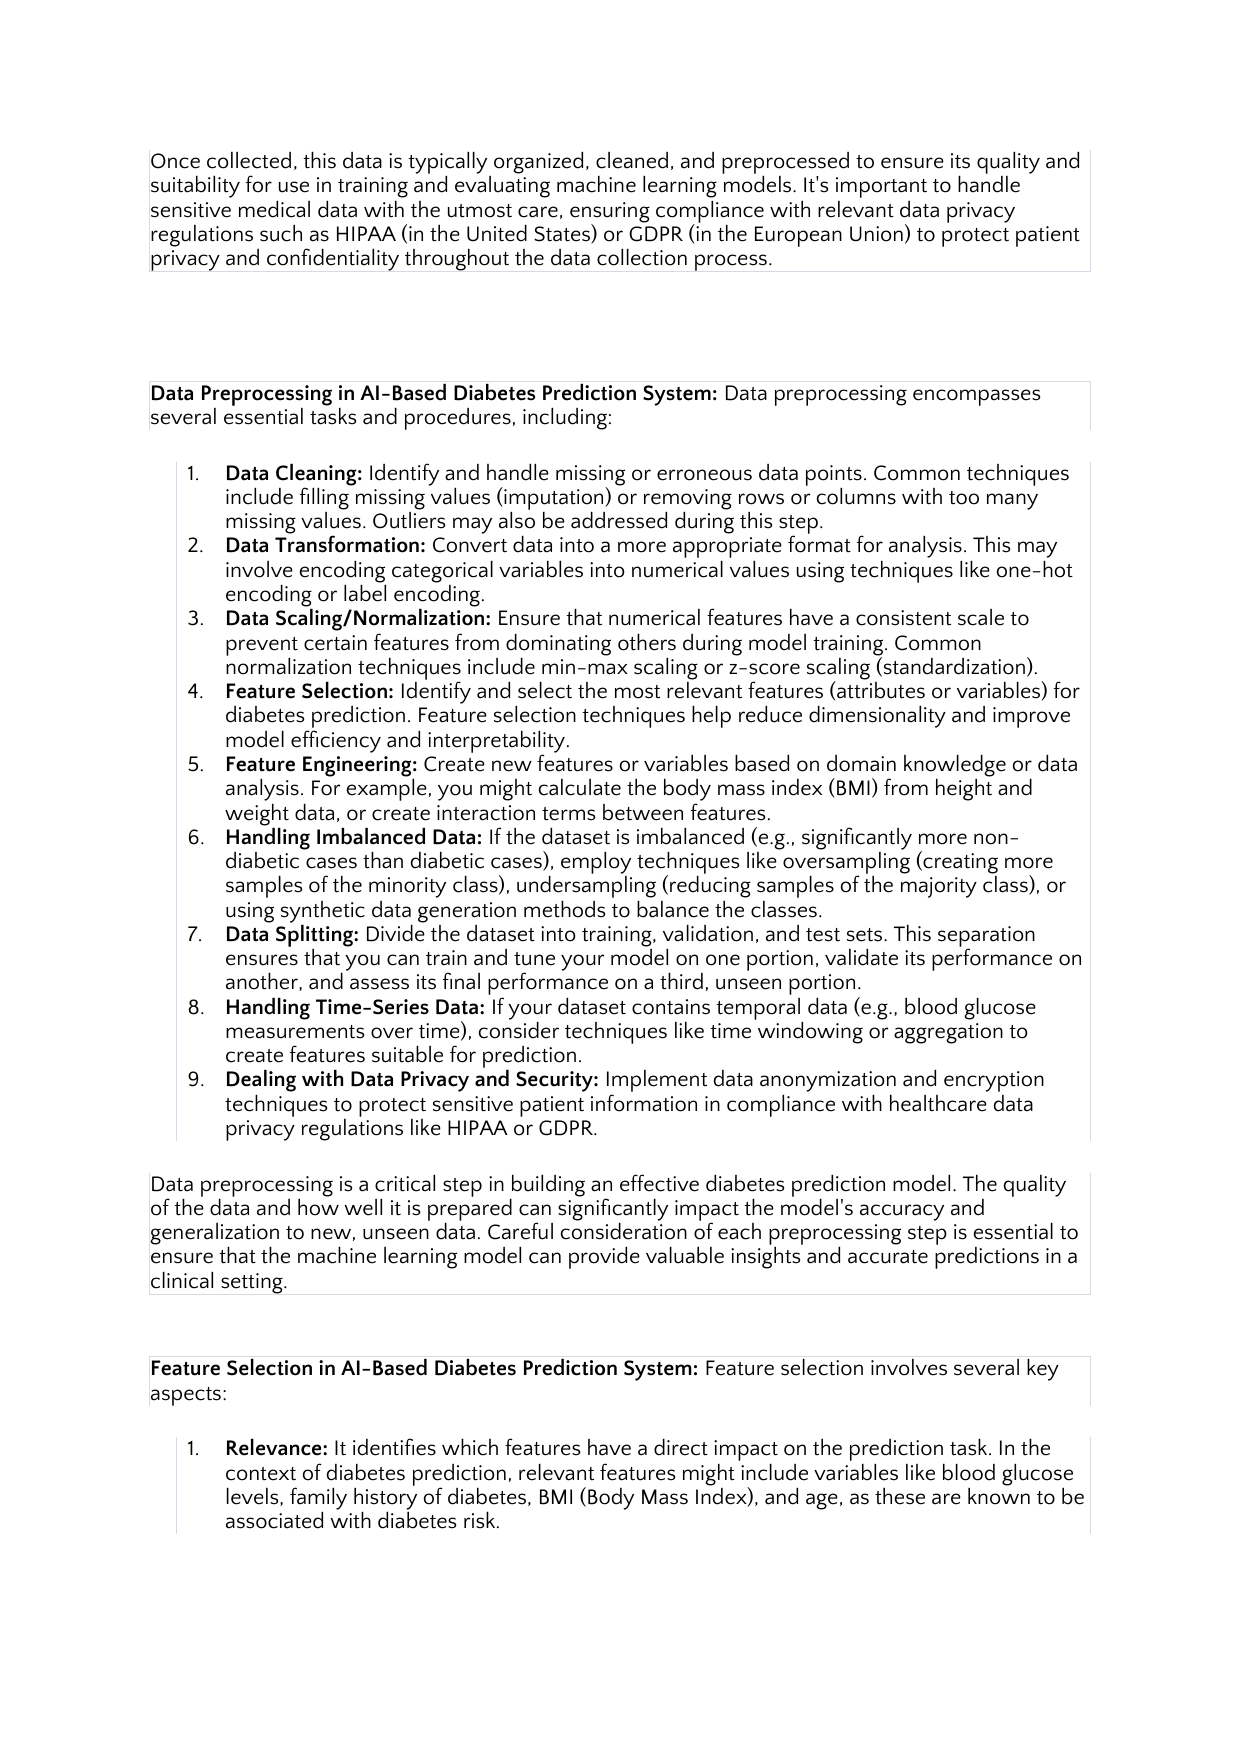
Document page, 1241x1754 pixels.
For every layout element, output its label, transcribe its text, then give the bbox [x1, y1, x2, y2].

list Data Transformation: Convert data into a more appropriate format for analysis. This may involve encoding categorical variables into numerical values using techniques like one-hot encoding or label encoding. [177, 534, 1090, 607]
text Data Preprocessing in AI-Based Diabetes Prediction System: Data preprocessing encompasses several essential tasks and procedures, including: [150, 382, 1090, 430]
text Feature Selection in AI-Based Diabetes Prediction System: Feature selection involves several key aspects: [150, 1357, 1090, 1406]
list Handling Imbalanced Data: If the dataset is imbalanced (e.g., significantly more non-diabetic cases than diabetic cases), employ techniques like oversampling (creating more samples of the minority class), undersampling (reducing samples of the majority class), or using synthetic data generation methods to balance the classes. [177, 826, 1090, 923]
list Data Splitting: Divide the dataset into training, validation, and test sets. This separation ensures that you can train and tune your model on one portion, validate its performance on another, and assess its final performance on a third, unseen portion. [177, 923, 1090, 996]
list Relevance: It identifies which features have a direct impact on the prediction task. In the context of diabetes prediction, relevant features might include variables like blood glucose levels, family history of diabetes, BMI (Body Mass Index), and age, as these are known to be associated with diabetes risk. [177, 1437, 1090, 1534]
list Handling Time-Series Data: If your dataset contains temporal data (e.g., blood glucose measurements over time), consider techniques like time windowing or aggregation to create features suitable for prediction. [177, 996, 1090, 1068]
list Feature Engineering: Create new features or variables based on domain knowledge or data analysis. For example, you might calculate the body mass index (BMI) from height and weight data, or create interaction terms between features. [177, 753, 1090, 826]
list Data Scaling/Normalization: Ensure that numerical features have a consistent scale to prevent certain features from dominating others during model training. Common normalization techniques include min-max scaling or z-score scaling (standardization). [177, 607, 1090, 680]
text Data preprocessing is a critical step in building an effective diabetes prediction model. The quality of the data and how well it is prepared can significantly impact the model's accuracy and generalization to new, unseen data. Careful consideration of each preprocessing step is essential to ensure that the machine learning model can provide valuable insights and accurate predictions in a clinical setting. [149, 1172, 1090, 1294]
text Once collected, this data is typically organized, cleaned, and preprocessed to ensure its quality and suitability for use in training and evaluating machine learning models. It's important to handle sensitive medical data with the utmost care, ensuring compliance with relevant data privacy regulations such as HIPAA (in the United States) or GDPR (in the European Union) to protect patient privacy and confidentiality throughout the data collection process. [150, 150, 1090, 271]
list Feature Selection: Identify and select the most relevant features (attributes or variables) for diabetes prediction. Feature selection techniques help reduce dimensionality and improve model efficiency and interpretability. [177, 680, 1090, 753]
list Dealing with Data Privacy and Security: Implement data anonymization and encryption techniques to protect sensitive patient information in compliance with healthcare data privacy regulations like HIPAA or GDPR. [177, 1068, 1090, 1141]
list Data Cleaning: Identify and handle missing or erroneous data points. Common techniques include filling missing values (imputation) or removing rows or columns with too many missing values. Outliers may also be addressed during this step. [177, 462, 1090, 534]
